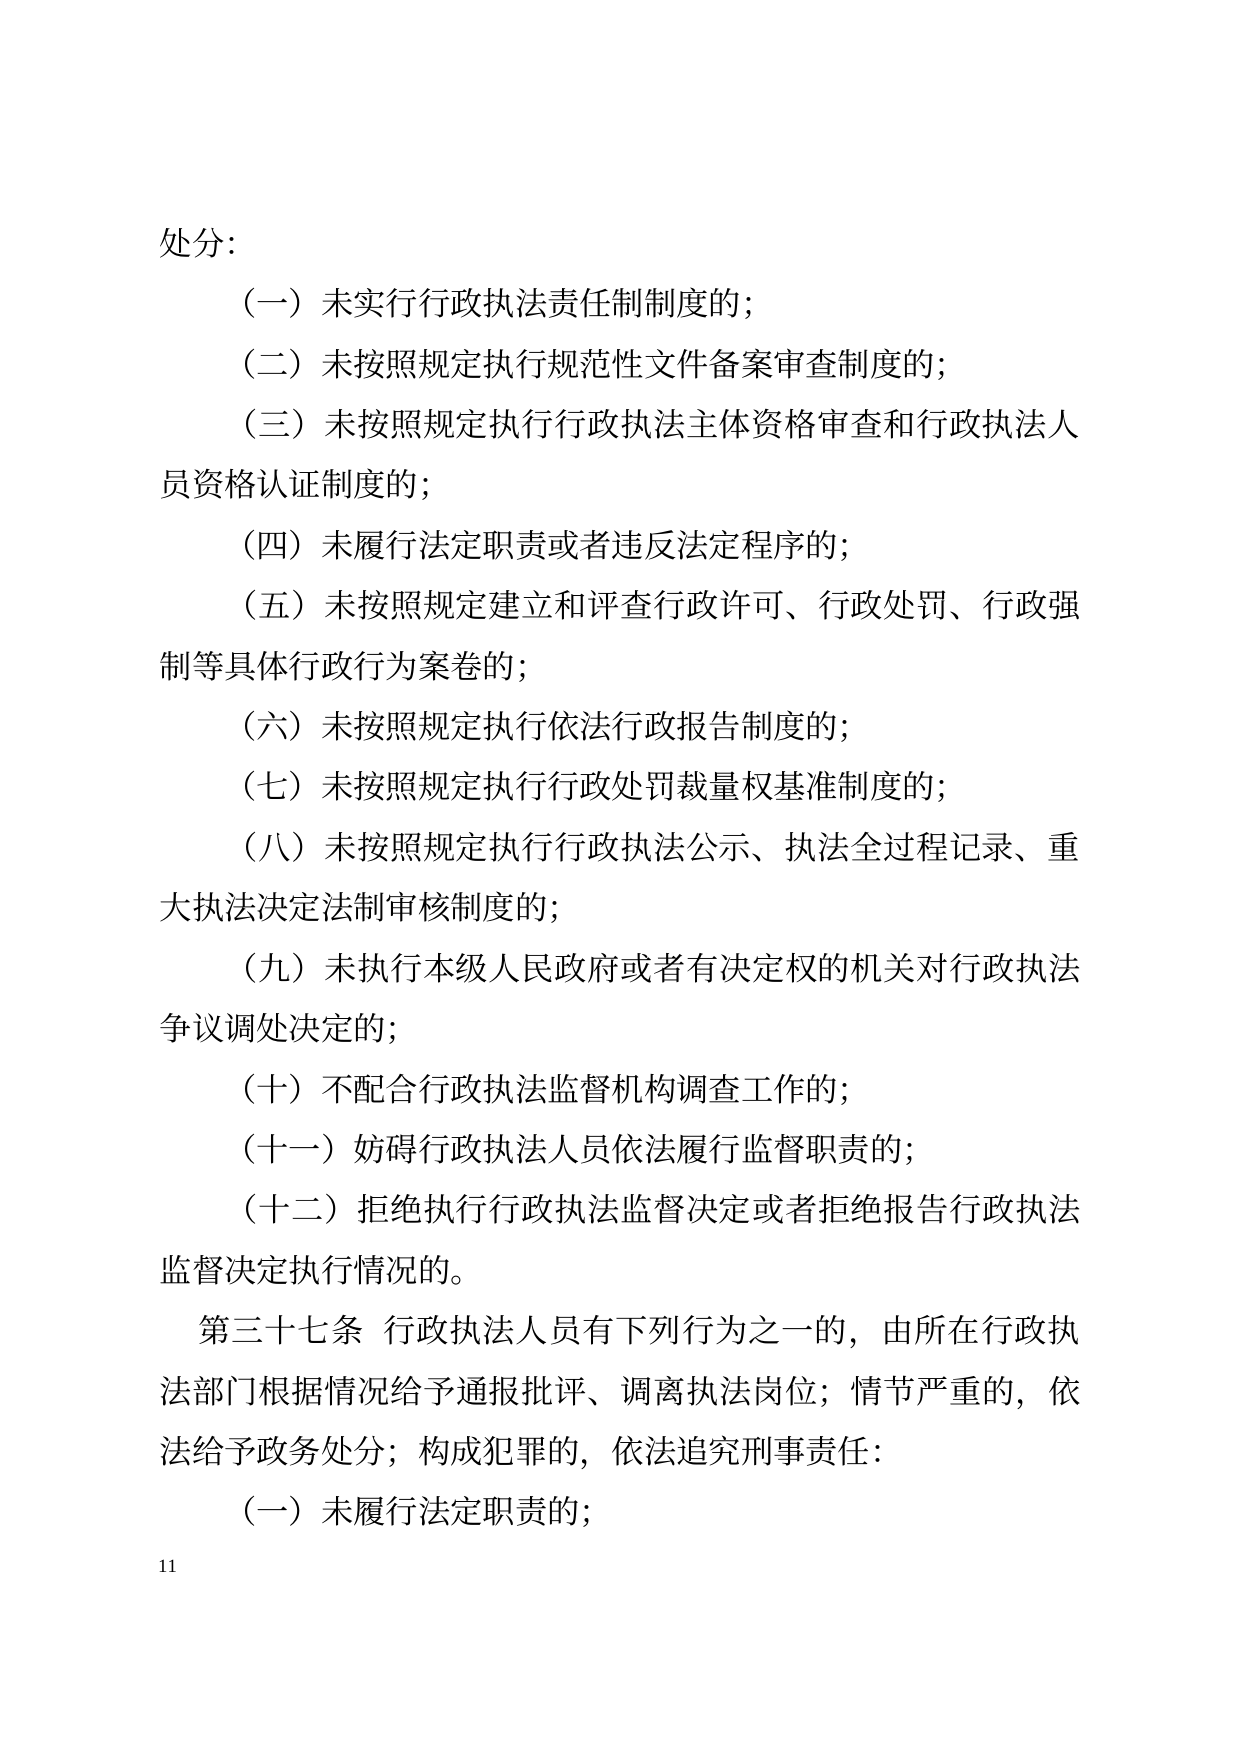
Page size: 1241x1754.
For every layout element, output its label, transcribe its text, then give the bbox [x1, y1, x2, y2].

text （一）未实行行政执法责任制制度的； [159, 267, 1081, 328]
text （一）未履行法定职责的； [159, 1476, 1081, 1536]
text （三）未按照规定执行行政执法主体资格审查和行政执法人员资格认证制度的； [159, 388, 1081, 509]
text （四）未履行法定职责或者违反法定程序的； [159, 509, 1081, 569]
text （八）未按照规定执行行政执法公示、执法全过程记录、重大执法决定法制审核制度的； [159, 811, 1081, 932]
text （九）未执行本级人民政府或者有决定权的机关对行政执法争议调处决定的； [159, 932, 1081, 1053]
text （五）未按照规定建立和评查行政许可、行政处罚、行政强制等具体行政行为案卷的； [159, 569, 1081, 690]
text （十）不配合行政执法监督机构调查工作的； [159, 1053, 1081, 1113]
text （十二）拒绝执行行政执法监督决定或者拒绝报告行政执法监督决定执行情况的。 [159, 1173, 1081, 1294]
text （十一）妨碍行政执法人员依法履行监督职责的； [159, 1113, 1081, 1173]
text （六）未按照规定执行依法行政报告制度的； [159, 690, 1081, 751]
text 第三十七条 行政执法人员有下列行为之一的，由所在行政执法部门根据情况给予通报批评、调离执法岗位；情节严重的，依法给予政务处分；构成犯罪的，依法追究刑事责任： [159, 1294, 1081, 1476]
text （二）未按照规定执行规范性文件备案审查制度的； [159, 328, 1081, 388]
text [159, 207, 1081, 267]
text （七）未按照规定执行行政处罚裁量权基准制度的； [159, 751, 1081, 811]
